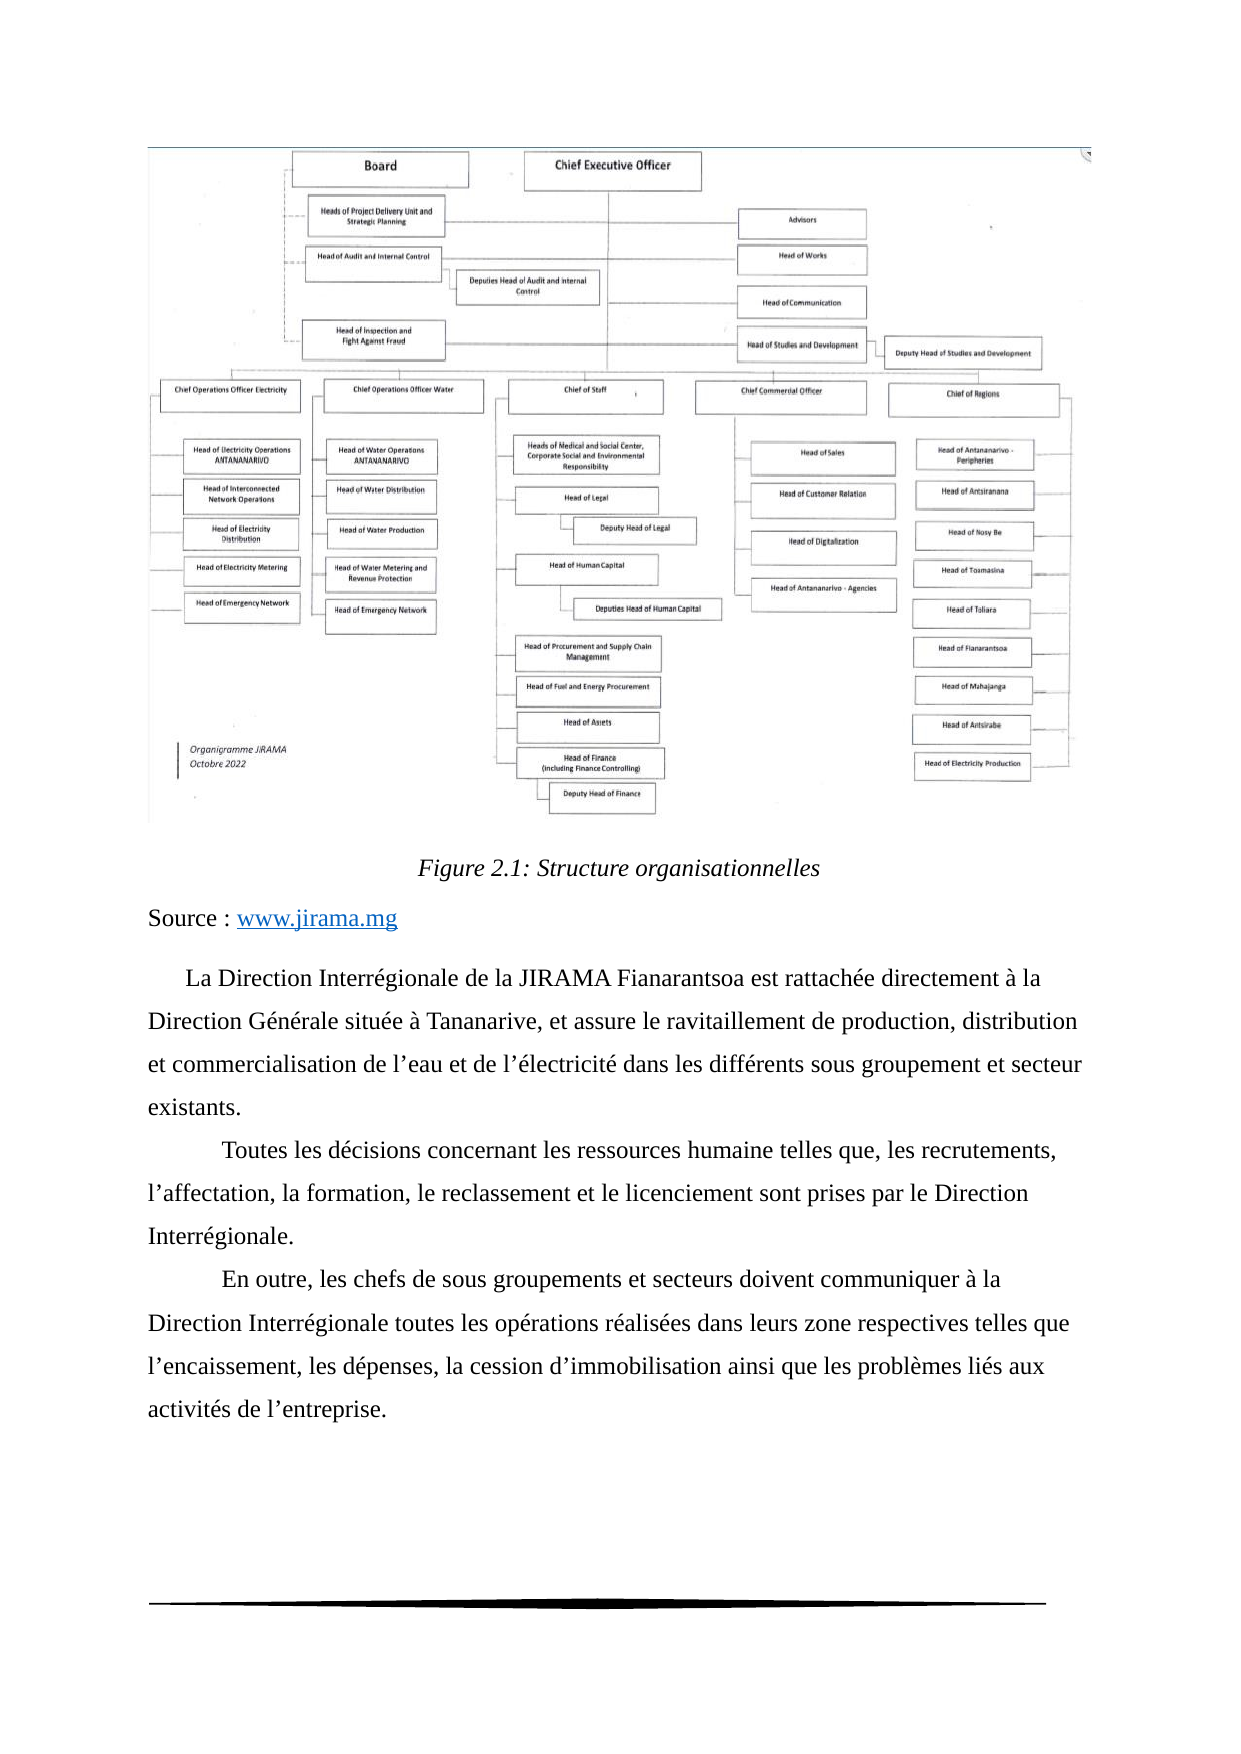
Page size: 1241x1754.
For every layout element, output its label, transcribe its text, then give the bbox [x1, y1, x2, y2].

text Source : www.jirama.mg [148, 903, 1093, 932]
text La Direction Interrégionale de la JIRAMA Fianarantsoa est rattachée directement à la Direction Générale située à Tananarive, et assure le ravitaillement de production, distribution et commercialisation de l’eau et de l’électricité dans les différents sous groupement et secteur existants. Toutes les décisions concernant les ressources humaine telles que, les recrutements, l’affectation, la formation, le reclassement et le licenciement sont prises par le Direction Interrégionale. En outre, les chefs de sous groupements et secteurs doivent communiquer à la Direction Interrégionale toutes les opérations réalisées dans leurs zone respectives telles que l’encaissement, les dépenses, la cession d’immobilisation ainsi que les problèmes liés aux activités de l’entreprise. [148, 963, 1093, 1423]
text Figure 2.1: Structure organisationnelles [148, 853, 1093, 882]
picture [147, 147, 1092, 823]
